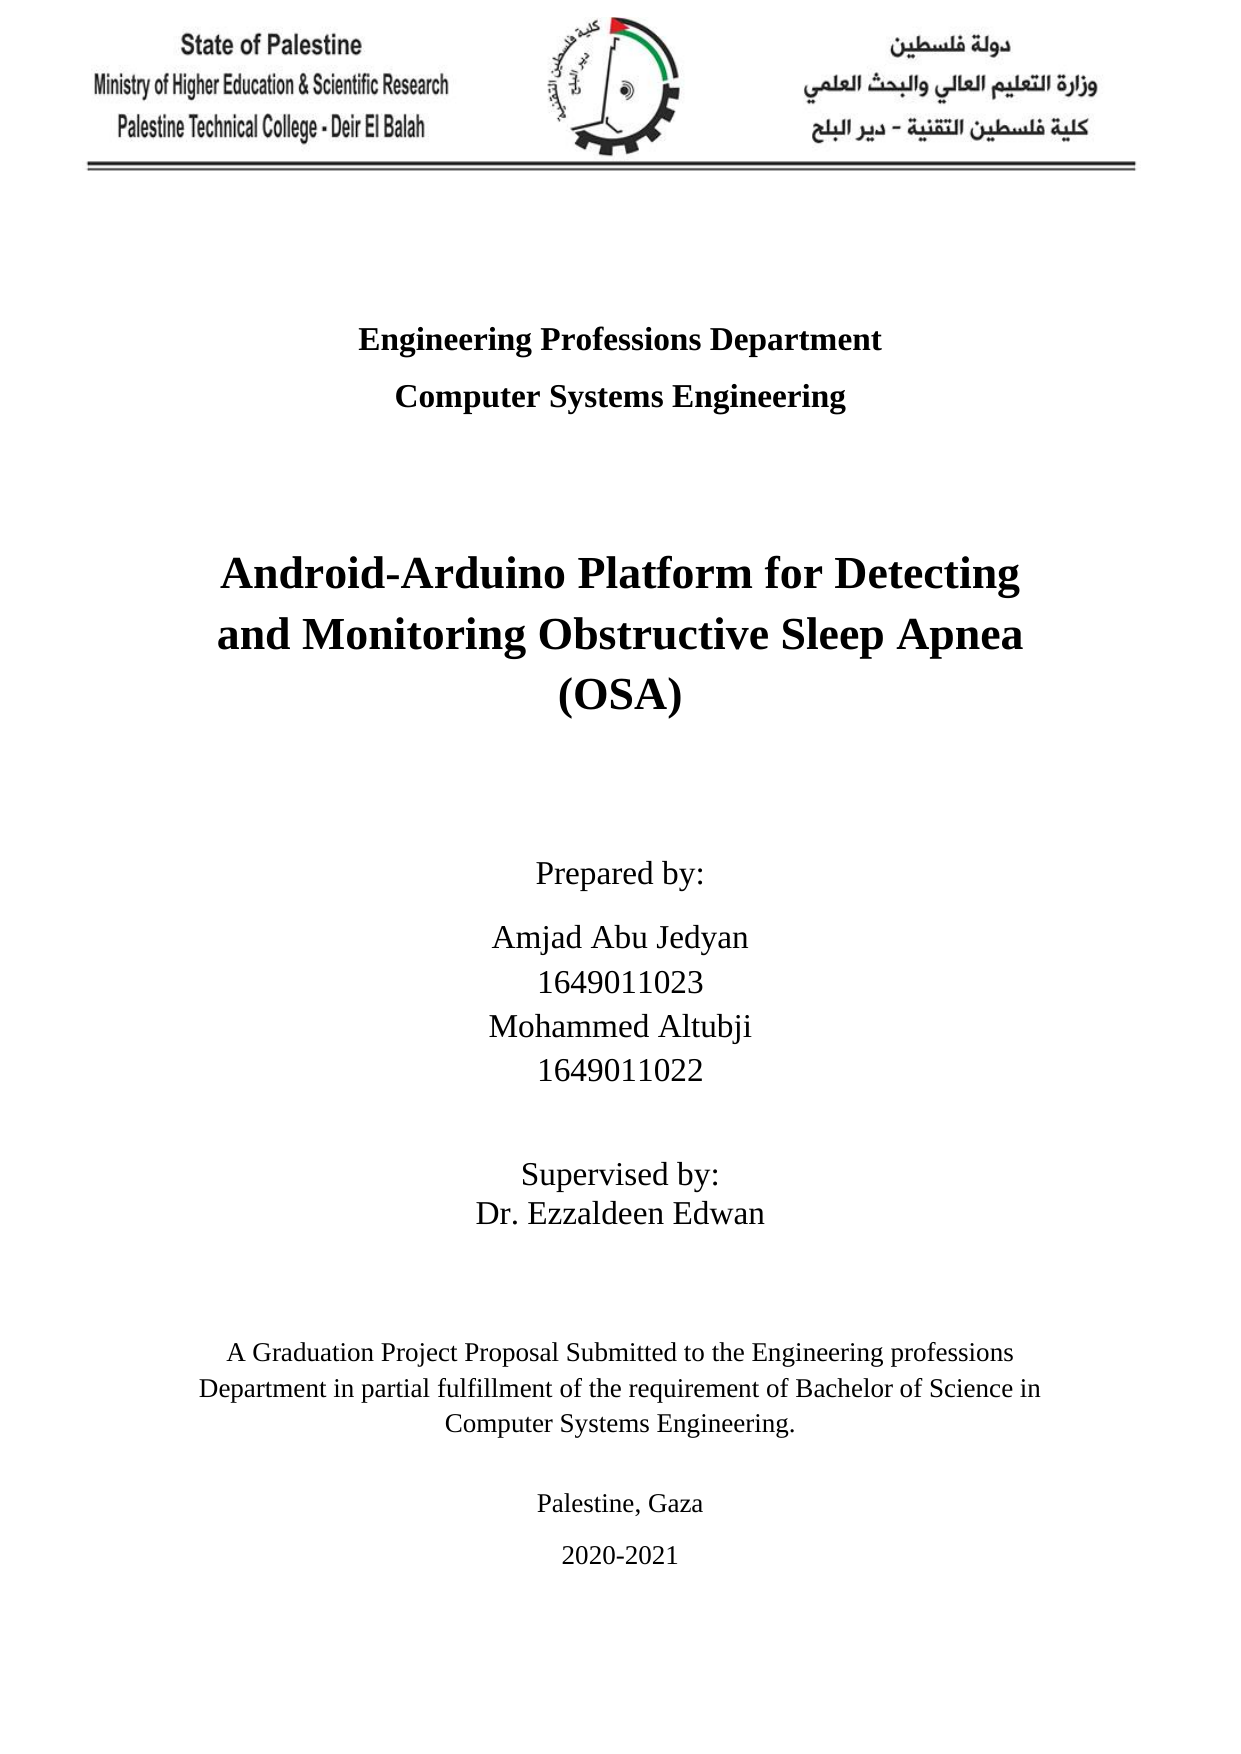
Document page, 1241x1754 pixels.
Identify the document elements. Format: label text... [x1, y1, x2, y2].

picture [64, 17, 1159, 195]
text Android-Arduino Platform for Detecting and Monitoring Obstructive Sleep Apnea (OSA) [187, 546, 1053, 720]
text 1649011022 [187, 1050, 1053, 1088]
text Palestine, Gaza [187, 1487, 1053, 1518]
text A Graduation Project Proposal Submitted to the Engineering professions Department in partial fulfillment of the requirement of Bachelor of Science in Computer Systems Engineering. [187, 1336, 1053, 1438]
text Amjad Abu Jedyan 1649011023 Mohammed Altubji [187, 918, 1053, 1044]
text Supervised by: [187, 1155, 1053, 1193]
text Engineering Professions Department [187, 320, 1053, 358]
text Computer Systems Engineering [187, 376, 1053, 414]
text Dr. Ezzaldeen Edwan [187, 1193, 1053, 1231]
text Prepared by: [187, 853, 1053, 891]
text 2020-2021 [187, 1539, 1053, 1570]
